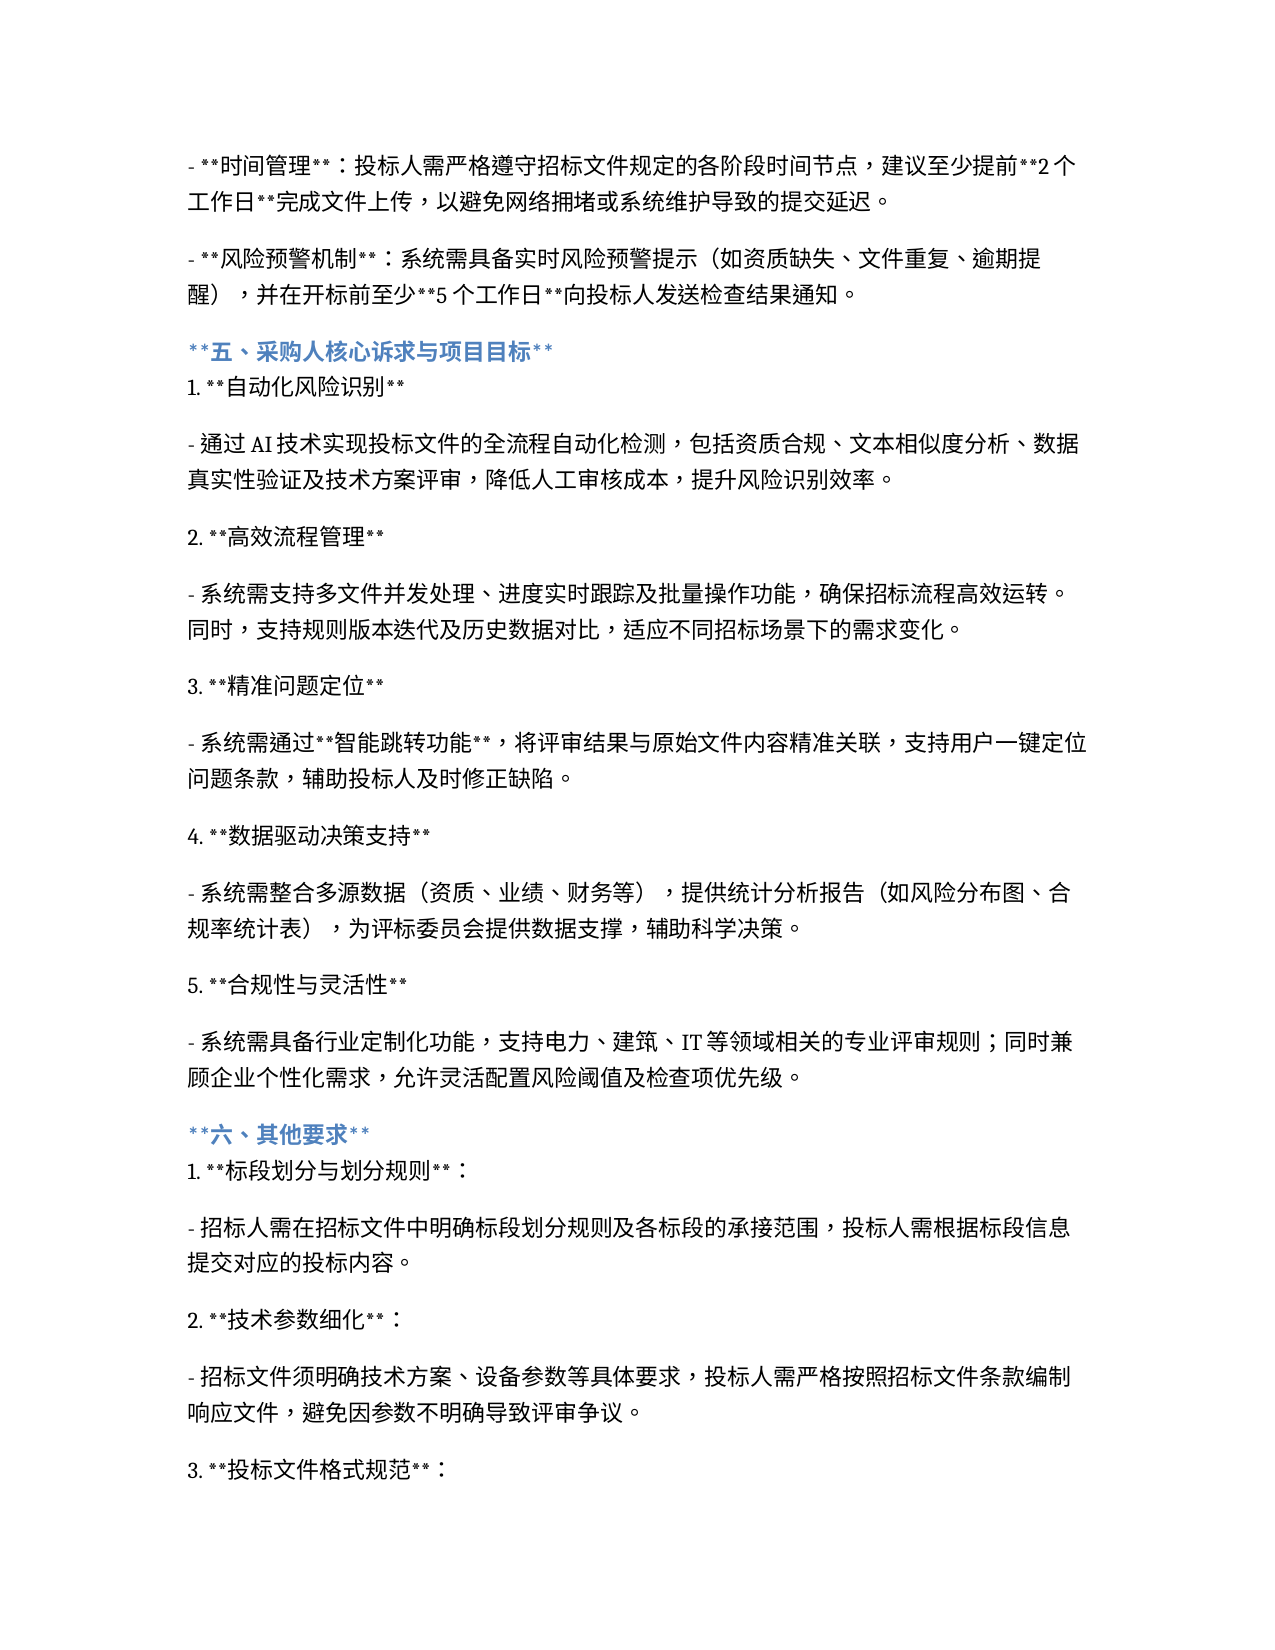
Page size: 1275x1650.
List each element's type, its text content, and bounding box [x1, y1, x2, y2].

text - 系统需支持多文件并发处理、进度实时跟踪及批量操作功能，确保招标流程高效运转。同时，支持规则版本迭代及历史数据对比，适应不同招标场景下的需求变化。 [187, 578, 1087, 645]
text 3. **投标文件格式规范**： [187, 1454, 1087, 1485]
text - 招标文件须明确技术方案、设备参数等具体要求，投标人需严格按照招标文件条款编制响应文件，避免因参数不明确导致评审争议。 [187, 1361, 1087, 1428]
text 4. **数据驱动决策支持** [187, 820, 1087, 851]
text - 系统需通过**智能跳转功能**，将评审结果与原始文件内容精准关联，支持用户一键定位问题条款，辅助投标人及时修正缺陷。 [187, 727, 1087, 794]
text - 招标人需在招标文件中明确标段划分规则及各标段的承接范围，投标人需根据标段信息提交对应的投标内容。 [187, 1211, 1087, 1279]
subtitle **六、其他要求** [187, 1119, 1087, 1150]
text - 系统需整合多源数据（资质、业绩、财务等），提供统计分析报告（如风险分布图、合规率统计表），为评标委员会提供数据支撑，辅助科学决策。 [187, 877, 1087, 944]
text - **风险预警机制**：系统需具备实时风险预警提示（如资质缺失、文件重复、逾期提醒），并在开标前至少**5个工作日**向投标人发送检查结果通知。 [187, 243, 1087, 310]
text - **时间管理**：投标人需严格遵守招标文件规定的各阶段时间节点，建议至少提前**2个工作日**完成文件上传，以避免网络拥堵或系统维护导致的提交延迟。 [187, 150, 1087, 217]
text 1. **自动化风险识别** [187, 371, 1087, 403]
text 2. **技术参数细化**： [187, 1304, 1087, 1335]
text - 系统需具备行业定制化功能，支持电力、建筑、IT等领域相关的专业评审规则；同时兼顾企业个性化需求，允许灵活配置风险阈值及检查项优先级。 [187, 1026, 1087, 1093]
text 2. **高效流程管理** [187, 521, 1087, 552]
text 1. **标段划分与划分规则**： [187, 1155, 1087, 1186]
text - 通过AI技术实现投标文件的全流程自动化检测，包括资质合规、文本相似度分析、数据真实性验证及技术方案评审，降低人工审核成本，提升风险识别效率。 [187, 428, 1087, 495]
subtitle **五、采购人核心诉求与项目目标** [187, 335, 1087, 367]
text 5. **合规性与灵活性** [187, 969, 1087, 1001]
text 3. **精准问题定位** [187, 670, 1087, 702]
